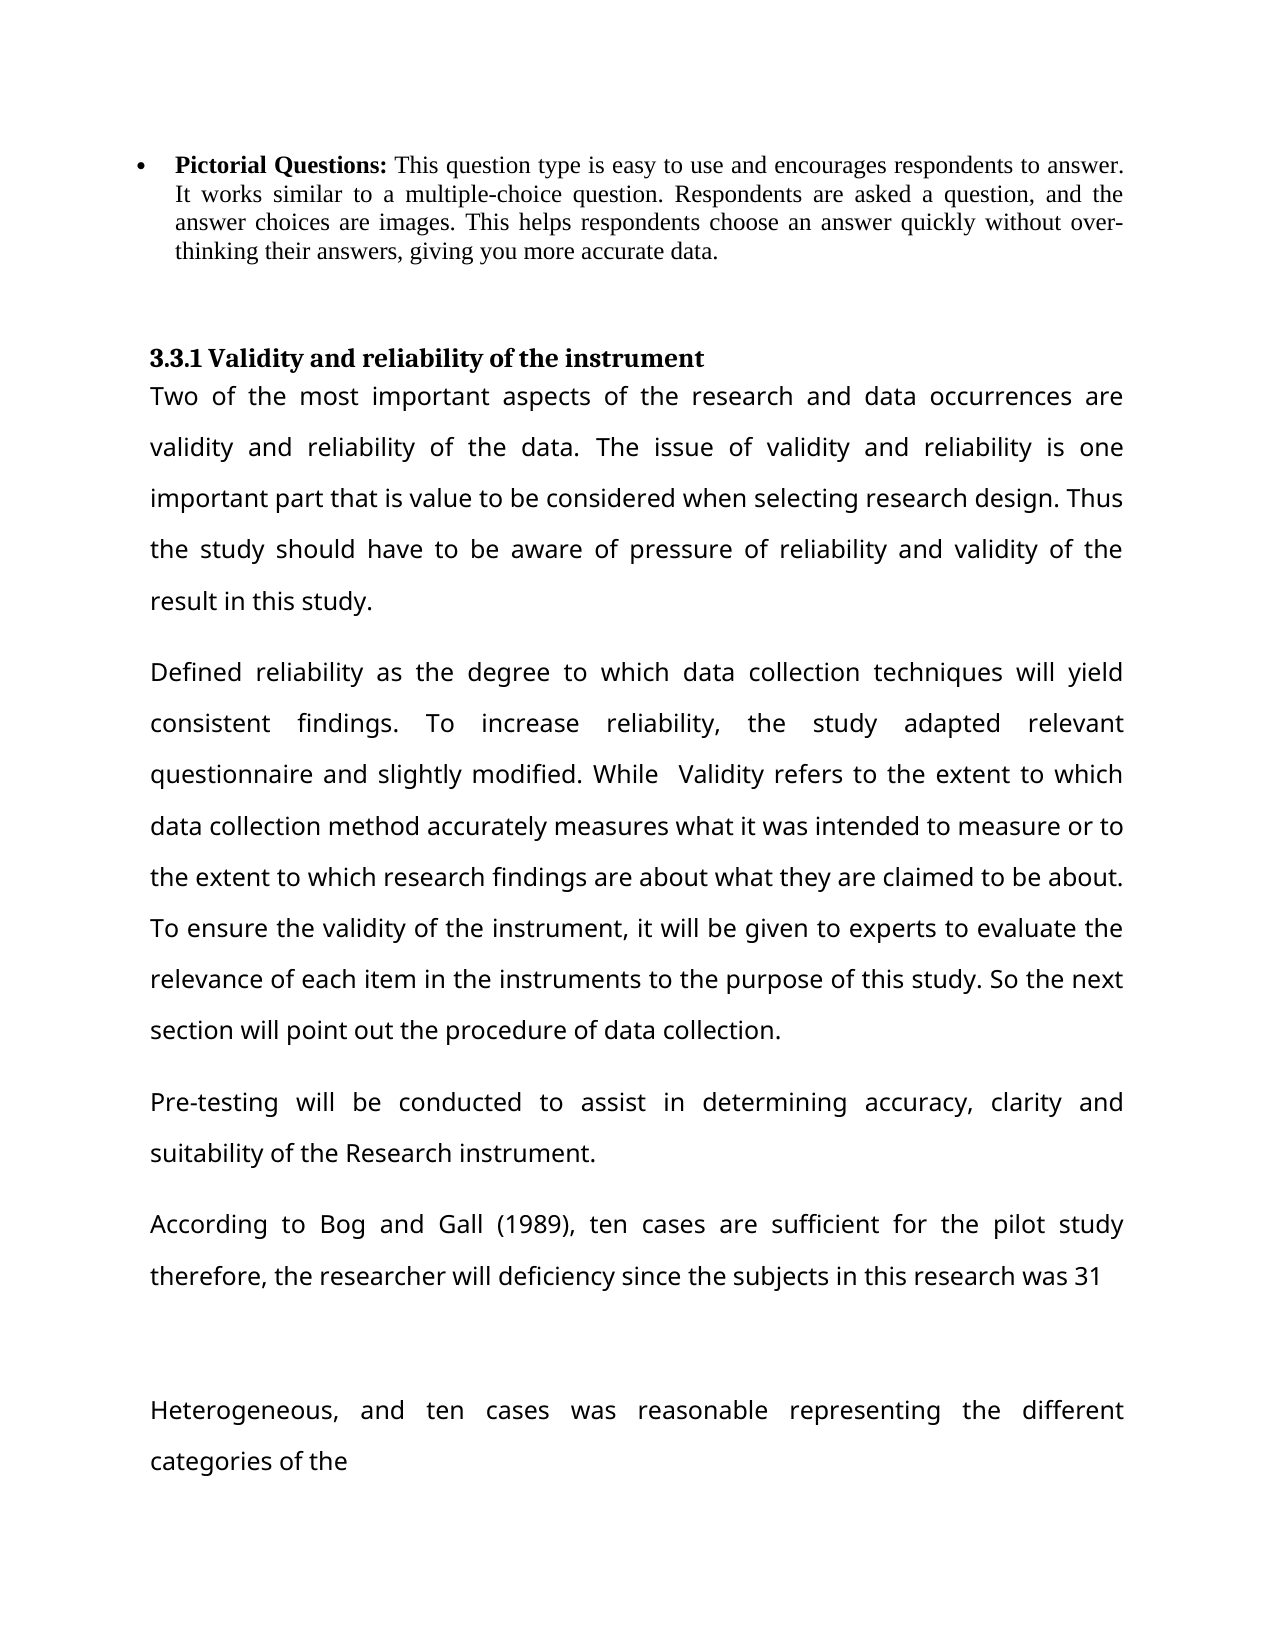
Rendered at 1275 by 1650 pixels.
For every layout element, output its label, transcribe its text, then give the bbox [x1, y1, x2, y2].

text According to Bog and Gall (1989), ten cases are sufficient for the pilot study therefore, the researcher will deficiency since the subjects in this research was 31 [150, 1207, 1125, 1292]
text Heterogeneous, and ten cases was reasonable representing the different categories of the [150, 1393, 1125, 1478]
text Pre-testing will be conducted to assist in determining accuracy, clarity and suitability of the Research instrument. [150, 1084, 1125, 1169]
text Two of the most important aspects of the research and data occurrences are validity and reliability of the data. The issue of validity and reliability is one important part that is value to be considered when selecting research design. Thus the study should have to be aware of pressure of reliability and validity of the result in this study. [150, 379, 1125, 617]
list Pictorial Questions: This question type is easy to use and encourages respondents to answer. It works similar to a multiple-choice question. Respondents are asked a question, and the answer choices are images. This helps respondents choose an answer quickly without over-thinking their answers, giving you more accurate data. [137, 150, 1125, 265]
subtitle 3.3.1 Validity and reliability of the instrument [150, 343, 1125, 374]
text Defined reliability as the degree to which data collection techniques will yield consistent findings. To increase reliability, the study adapted relevant questionnaire and slightly modified. While Validity refers to the extent to which data collection method accurately measures what it was intended to measure or to the extent to which research findings are about what they are claimed to be about. To ensure the validity of the instrument, it will be given to experts to evaluate the relevance of each item in the instruments to the purpose of this study. So the next section will point out the procedure of data collection. [150, 655, 1125, 1046]
